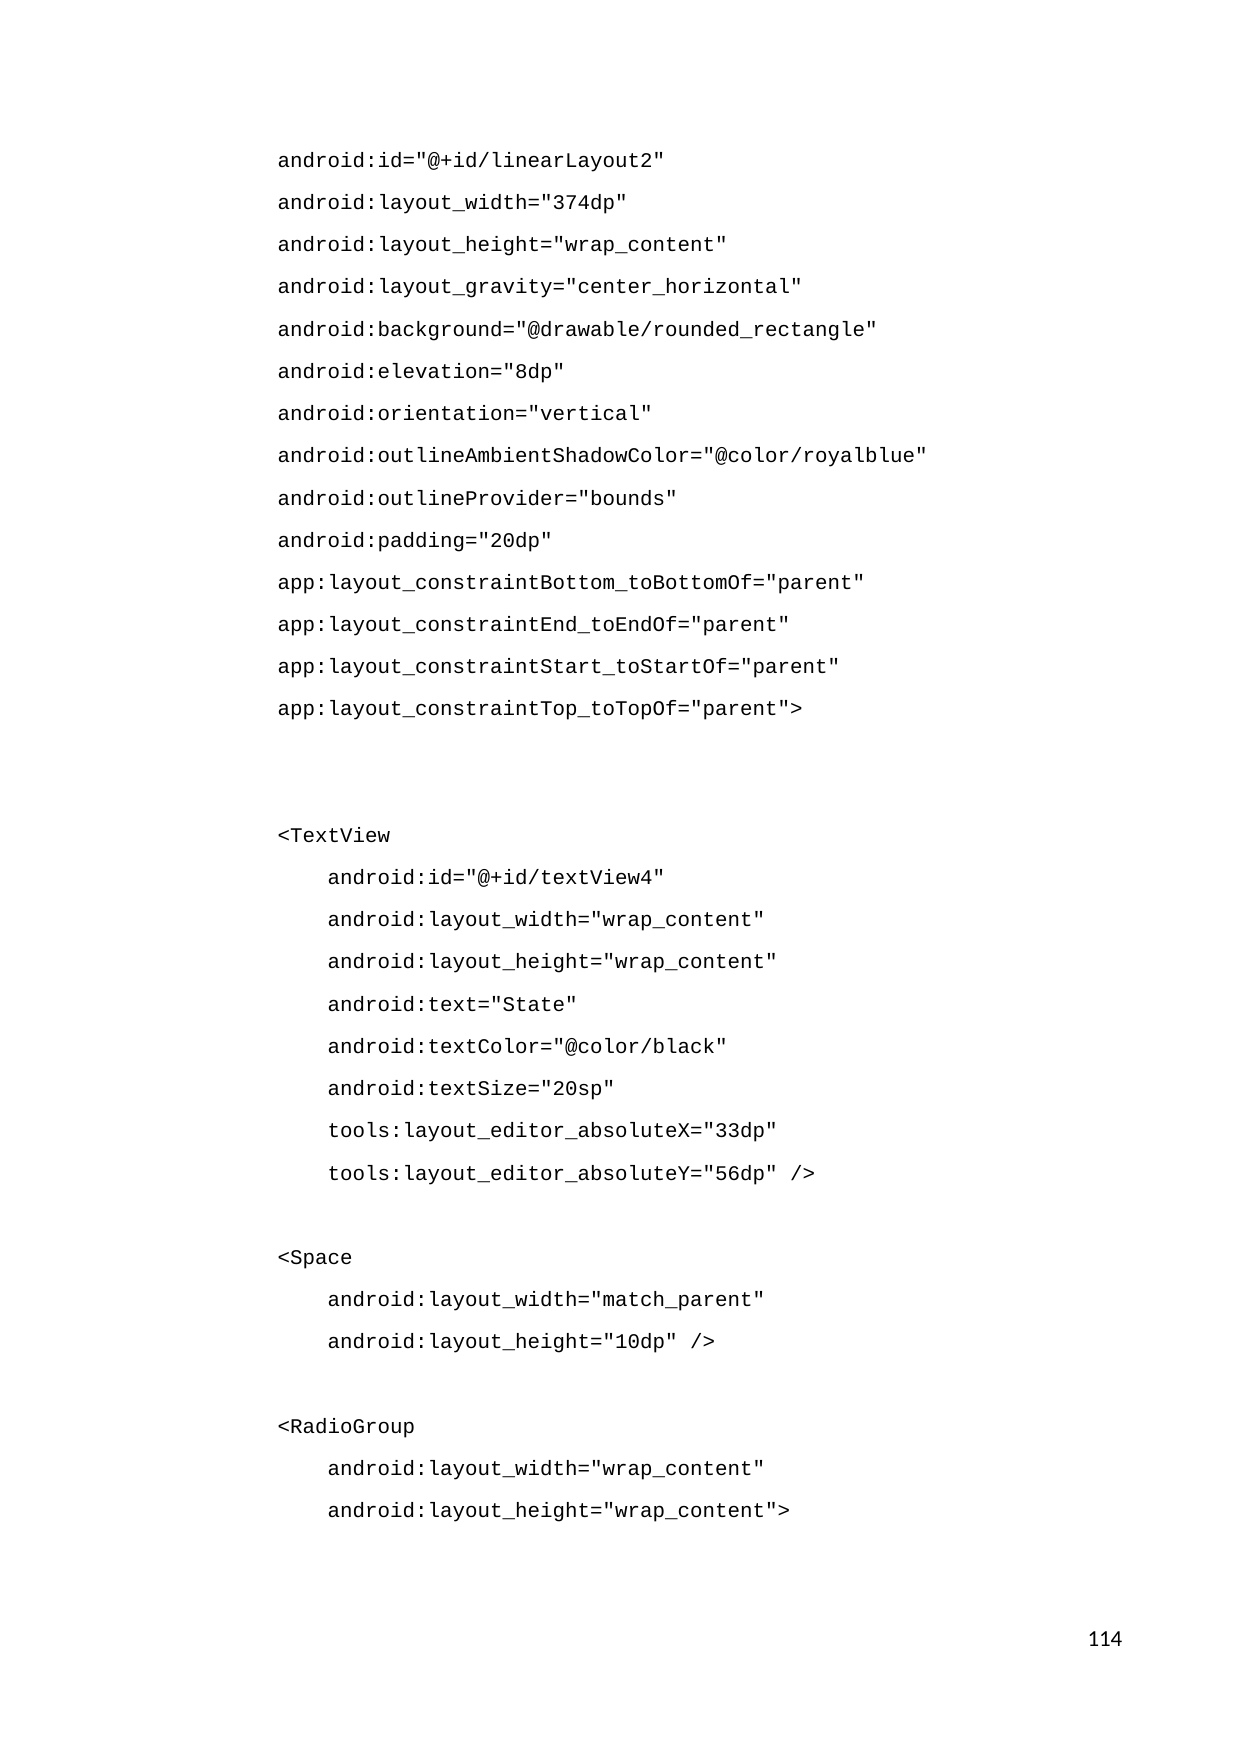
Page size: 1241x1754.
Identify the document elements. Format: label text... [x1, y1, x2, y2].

text tools:layout_editor_absoluteX="33dp" [177, 1120, 1122, 1144]
text android:id="@+id/textView4" [177, 867, 1122, 891]
text android:id="@+id/linearLayout2" [177, 150, 1122, 174]
text android:layout_width="wrap_content" [177, 909, 1122, 933]
text android:layout_height="wrap_content" [177, 234, 1122, 258]
text android:padding="20dp" [177, 530, 1122, 553]
text android:textSize="20sp" [177, 1078, 1122, 1102]
text android:background="@drawable/rounded_rectangle" [177, 319, 1122, 342]
text android:outlineAmbientShadowColor="@color/royalblue" [177, 445, 1122, 469]
text android:layout_height="wrap_content"> [177, 1500, 1122, 1524]
text <TextView [177, 825, 1122, 849]
text app:layout_constraintBottom_toBottomOf="parent" [177, 572, 1122, 596]
text app:layout_constraintTop_toTopOf="parent"> [177, 698, 1122, 722]
text android:layout_height="wrap_content" [177, 952, 1122, 975]
text android:layout_width="374dp" [177, 192, 1122, 216]
text android:orientation="vertical" [177, 403, 1122, 427]
text android:text="State" [177, 994, 1122, 1017]
text tools:layout_editor_absoluteY="56dp" /> [177, 1162, 1122, 1186]
text android:textColor="@color/black" [177, 1036, 1122, 1059]
text android:outlineProvider="bounds" [177, 487, 1122, 511]
text android:elevation="8dp" [177, 361, 1122, 384]
text <RadioGroup [177, 1416, 1122, 1439]
text <Space [177, 1247, 1122, 1271]
text android:layout_height="10dp" /> [177, 1331, 1122, 1355]
text app:layout_constraintStart_toStartOf="parent" [177, 656, 1122, 680]
text app:layout_constraintEnd_toEndOf="parent" [177, 614, 1122, 638]
text android:layout_width="wrap_content" [177, 1458, 1122, 1481]
text android:layout_gravity="center_horizontal" [177, 277, 1122, 300]
text android:layout_width="match_parent" [177, 1289, 1122, 1313]
